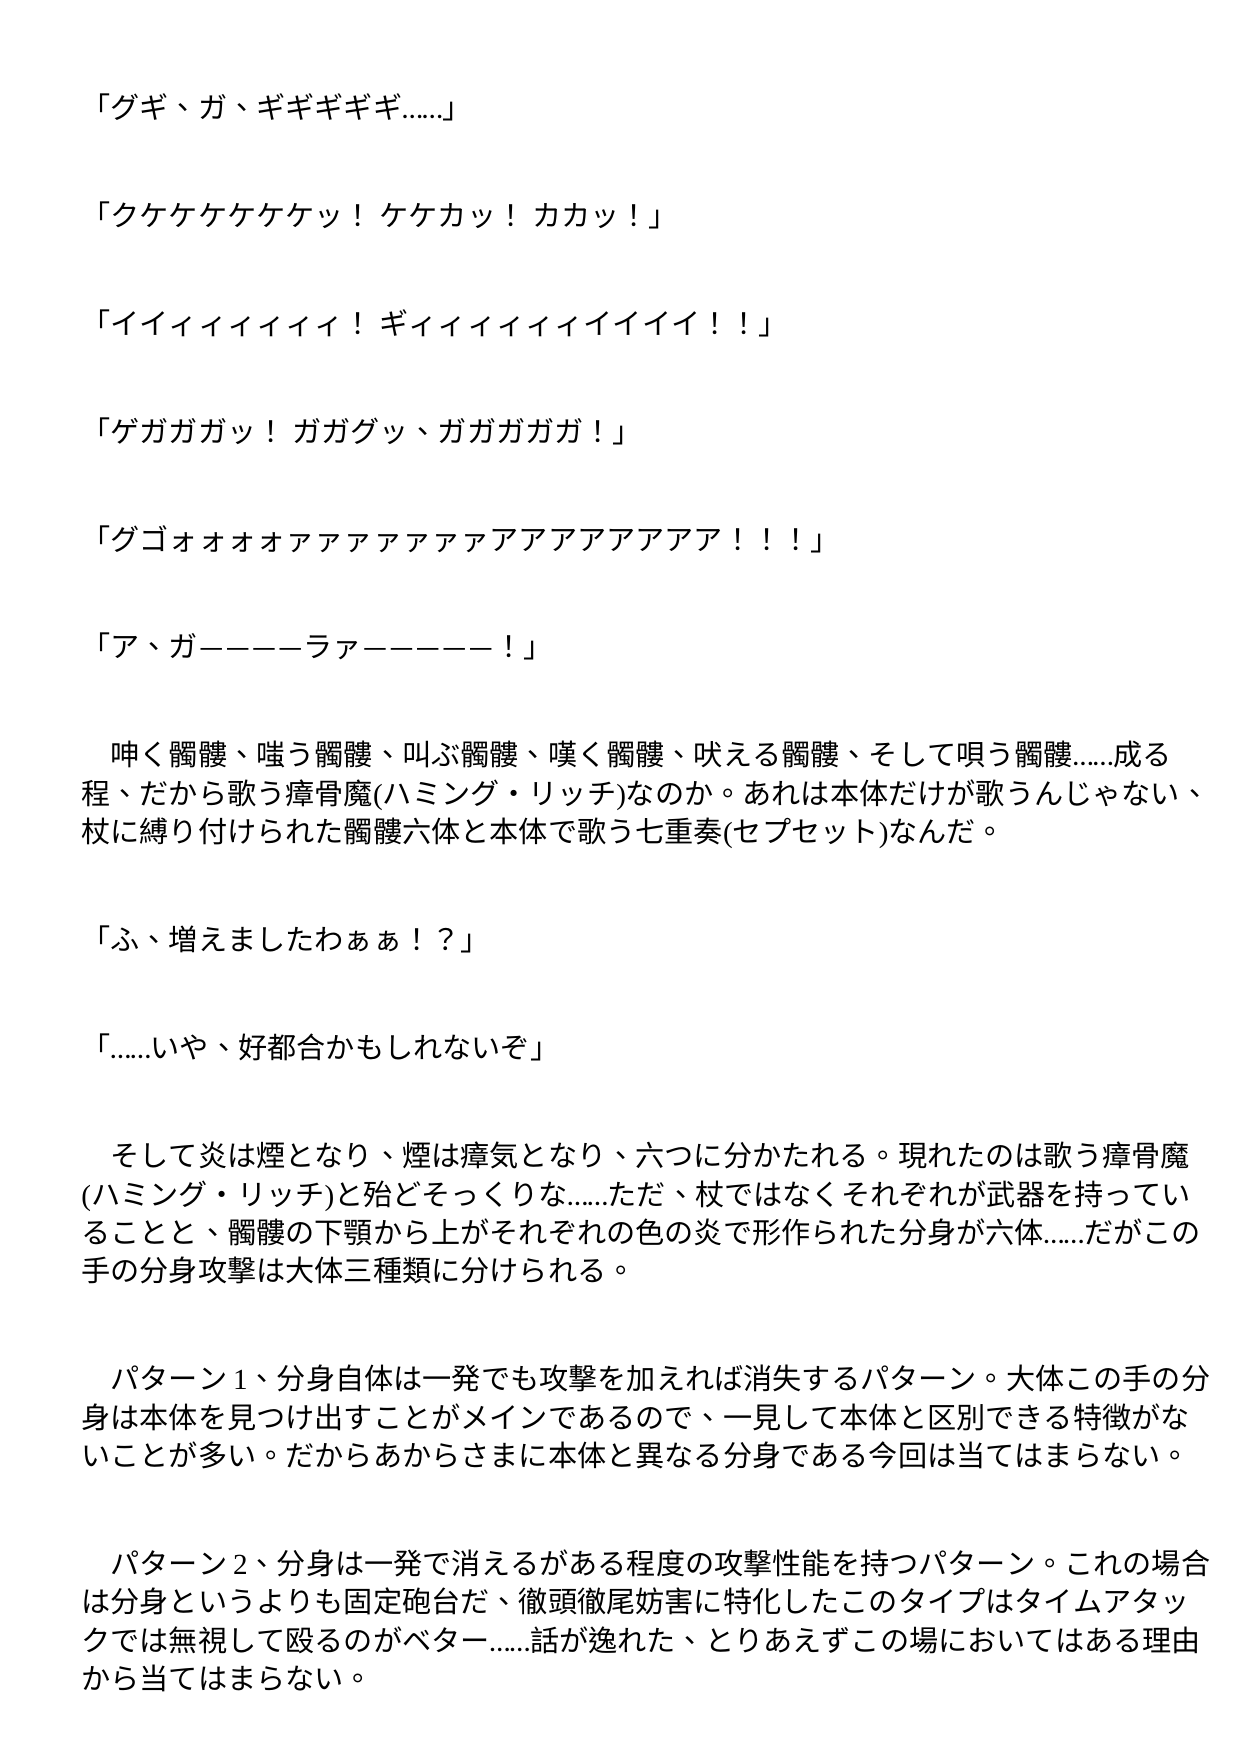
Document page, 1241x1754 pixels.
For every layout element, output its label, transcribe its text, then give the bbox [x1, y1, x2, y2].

text 「ふ、増えましたわぁぁ！？」 [81, 922, 1215, 958]
text 「……いや、好都合かもしれないぞ」 [81, 1030, 1215, 1066]
text 「グゴォォォォァァァァァァァアアアアアアアア！！！」 [81, 522, 1215, 557]
text 「ア、ガ————ラァ—————！」 [81, 629, 1215, 665]
text パターン1、分身自体は一発でも攻撃を加えれば消失するパターン。大体この手の分身は本体を見つけ出すことがメインであるので、一見して本体と区別できる特徴がないことが多い。だからあからさまに本体と異なる分身である今回は当てはまらない。 [81, 1361, 1215, 1474]
text 呻く髑髏、嗤う髑髏、叫ぶ髑髏、嘆く髑髏、吠える髑髏、そして唄う髑髏……成る程、だから歌う瘴骨魔(ハミング・リッチ)なのか。あれは本体だけが歌うんじゃない、杖に縛り付けられた髑髏六体と本体で歌う七重奏(セプセット)なんだ。 [81, 737, 1215, 850]
text 「イイィィィィィィ！ ギィィィィィィイイイイ！！」 [81, 306, 1215, 341]
text 「クケケケケケケッ！ ケケカッ！ カカッ！」 [81, 198, 1215, 233]
text そして炎は煙となり、煙は瘴気となり、六つに分かたれる。現れたのは歌う瘴骨魔(ハミング・リッチ)と殆どそっくりな……ただ、杖ではなくそれぞれが武器を持っていることと、髑髏の下顎から上がそれぞれの色の炎で形作られた分身が六体……だがこの手の分身攻撃は大体三種類に分けられる。 [81, 1138, 1215, 1289]
text 「ゲガガガッ！ ガガグッ、ガガガガガ！」 [81, 414, 1215, 449]
text 「グギ、ガ、ギギギギギ……」 [81, 90, 1215, 126]
text パターン2、分身は一発で消えるがある程度の攻撃性能を持つパターン。これの場合は分身というよりも固定砲台だ、徹頭徹尾妨害に特化したこのタイプはタイムアタックでは無視して殴るのがベター……話が逸れた、とりあえずこの場においてはある理由から当てはまらない。 [81, 1546, 1215, 1697]
